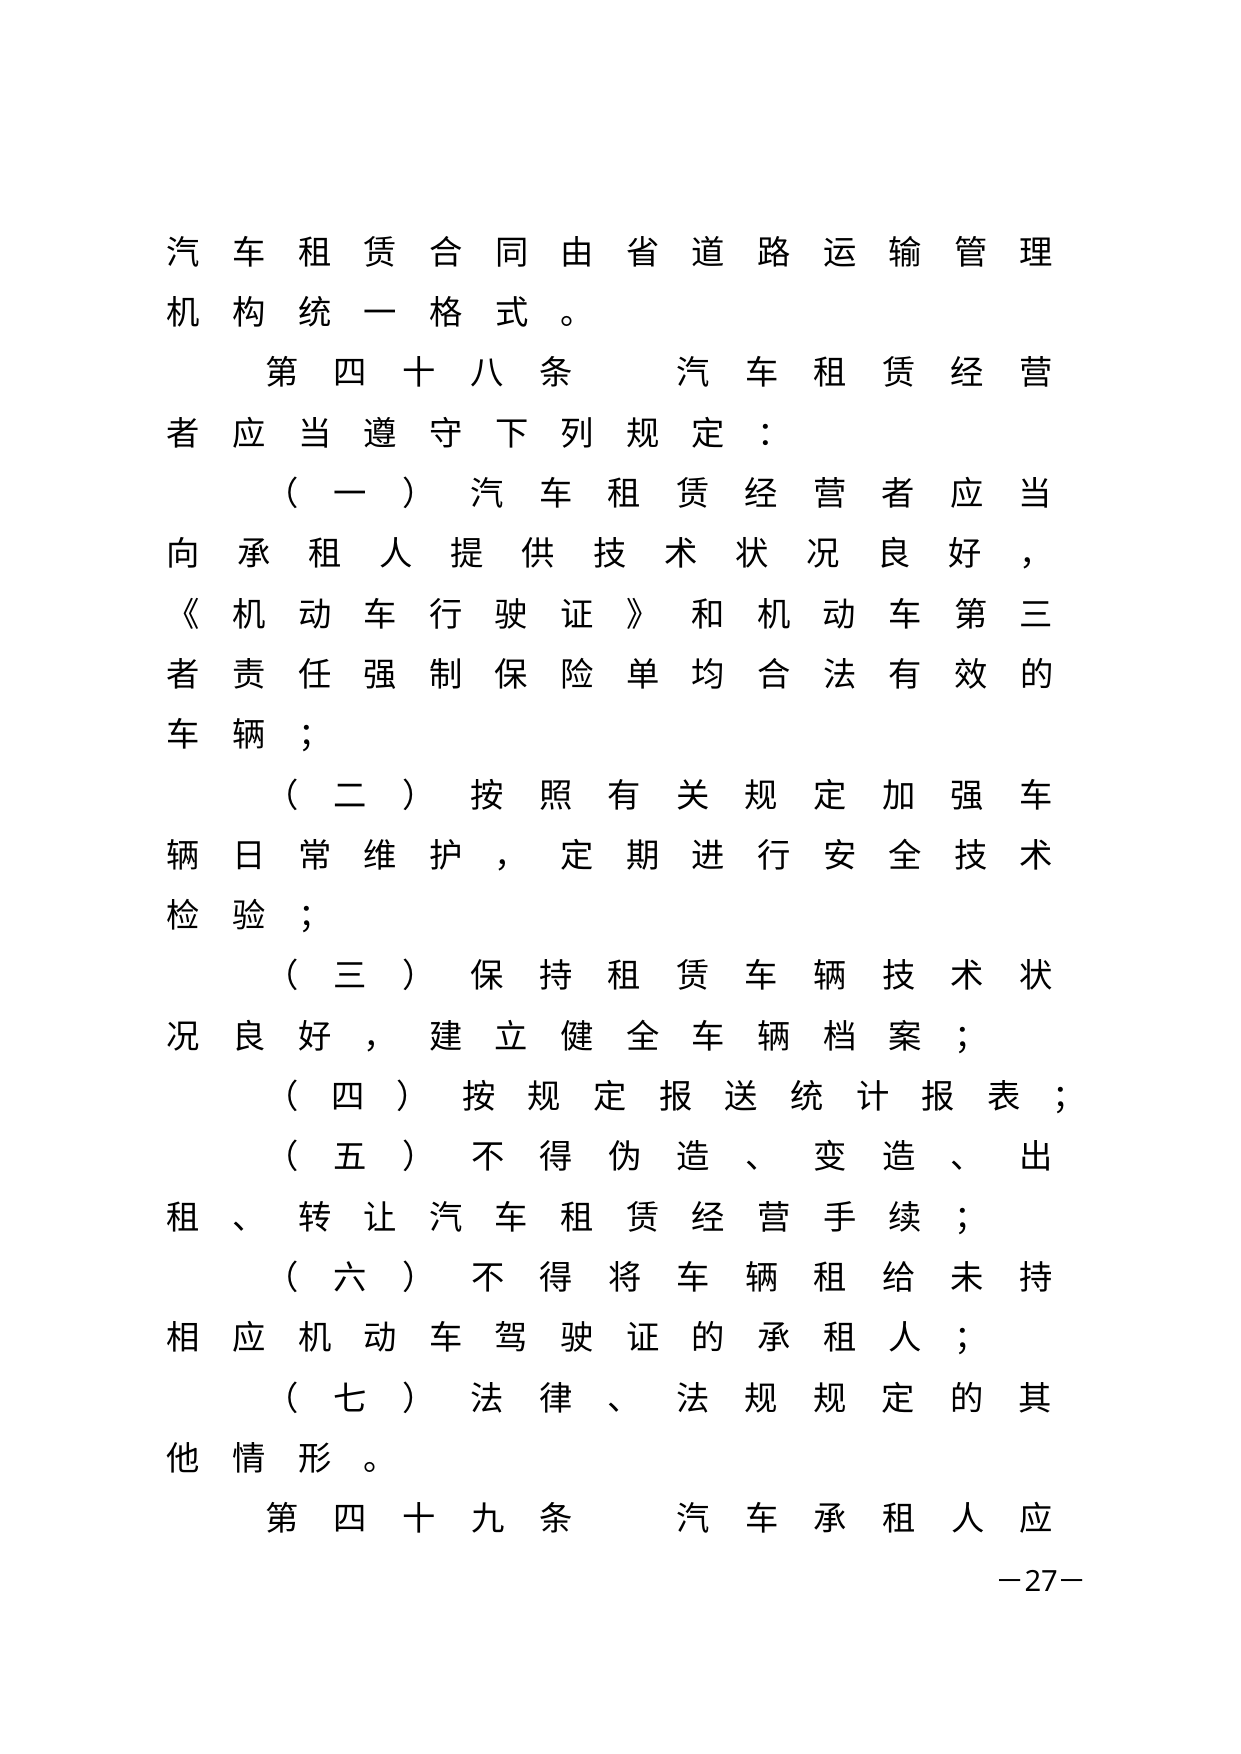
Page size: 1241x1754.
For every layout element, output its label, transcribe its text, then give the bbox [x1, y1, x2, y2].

text （六）不得将车辆租给未持相应机动车驾驶证的承租人； [167, 1245, 1085, 1365]
text （七）法律、法规规定的其他情形。 [167, 1365, 1085, 1486]
text （三）保持租赁车辆技术状况良好，建立健全车辆档案； [167, 943, 1085, 1064]
text 第四十七条 汽车租赁经营者应当与承租人签订租赁合同，汽车租赁合同由省道路运输管理机构统一格式。 [167, 219, 1085, 340]
text （二）按照有关规定加强车辆日常维护，定期进行安全技术检验； [167, 762, 1085, 943]
text （五）不得伪造、变造、出租、转让汽车租赁经营手续； [167, 1124, 1085, 1245]
text （一）汽车租赁经营者应当向承租人提供技术状况良好，《机动车行驶证》和机动车第三者责任强制保险单均合法有效的车辆； [167, 461, 1085, 762]
text （四）按规定报送统计报表； [167, 1064, 1085, 1124]
text 第四十九条 汽车承租人应当遵守下列规定： [167, 1486, 1085, 1546]
text 第四十八条 汽车租赁经营者应当遵守下列规定： [167, 340, 1085, 461]
